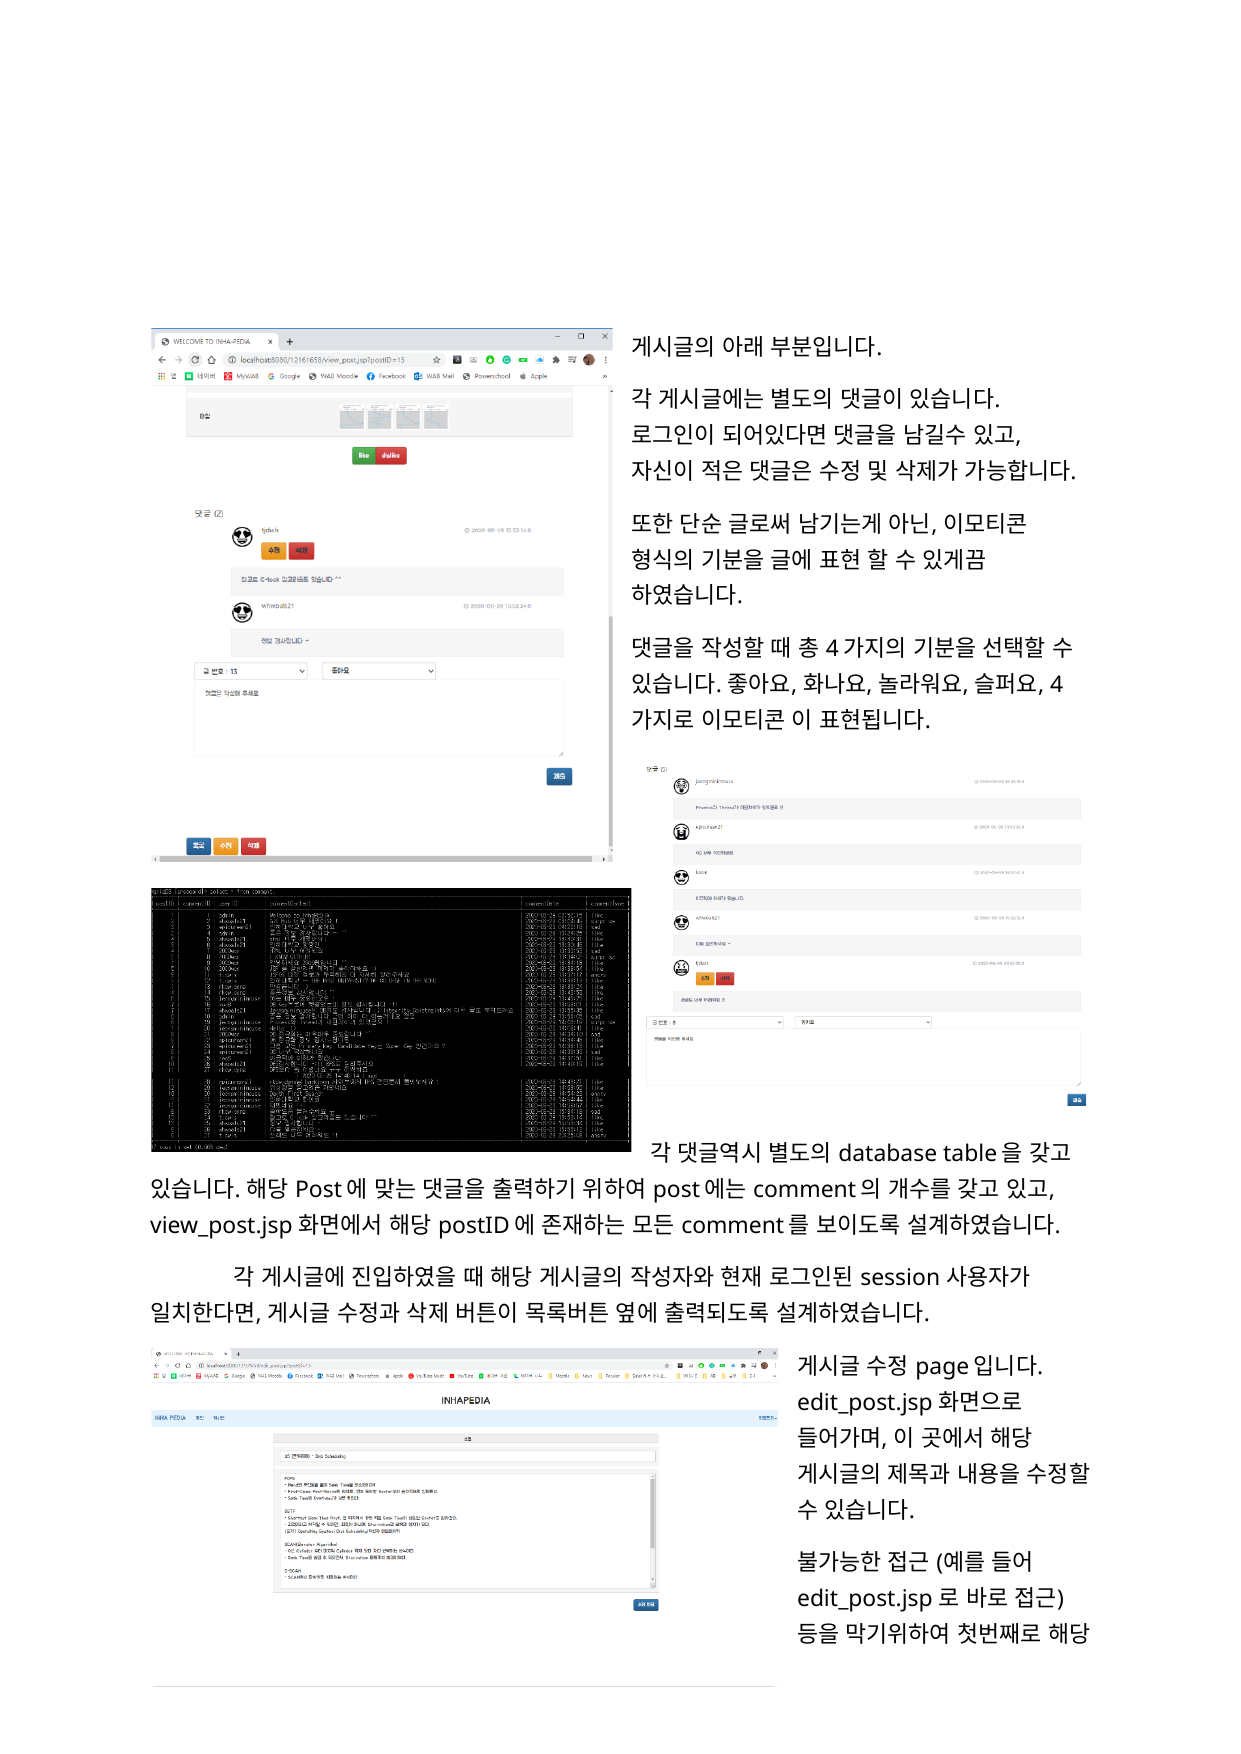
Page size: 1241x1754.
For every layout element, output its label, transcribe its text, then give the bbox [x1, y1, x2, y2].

picture [150, 328, 613, 860]
text 게시글 수정 page입니다. edit_post.jsp 화면으로 들어가며, 이 곳에서 해당 게시글의 제목과 내용을 수정할 수 있습니다. [778, 1348, 1090, 1525]
text 불가능한 접근 (예를 들어 edit_post.jsp 로 바로 접근)등을 막기위하여 첫번째로 해당 edit_post의 userID와 session에 등록된 아이디가 일치하는지 확인하고, 불가능한 접근으로 일치하지 않는다면 다시 해당 게시글 화면으로 되돌아갑니다. [778, 1544, 1090, 1649]
picture [639, 764, 1086, 1105]
text 또한 단순 글로써 남기는게 아닌, 이모티콘 형식의 기분을 글에 표현 할 수 있게끔 하였습니다. [613, 506, 1090, 611]
text 각 게시글에 진입하였을 때 해당 게시글의 작성자와 현재 로그인된 session 사용자가 일치한다면, 게시글 수정과 삭제 버튼이 목록버튼 옆에 출력되도록 설계하였습니다. [150, 1259, 1090, 1328]
text 게시글의 아래 부분입니다. [613, 328, 1090, 362]
picture [150, 1348, 778, 1686]
text 댓글을 작성할 때 총 4가지의 기분을 선택할 수 있습니다. 좋아요, 화나요, 놀라워요, 슬퍼요, 4가지로 이모티콘 이 표현됩니다. [613, 630, 1090, 735]
text 각 게시글에는 별도의 댓글이 있습니다. 로그인이 되어있다면 댓글을 남길수 있고, 자신이 적은 댓글은 수정 및 삭제가 가능합니다. [613, 381, 1090, 486]
picture [150, 888, 632, 1151]
